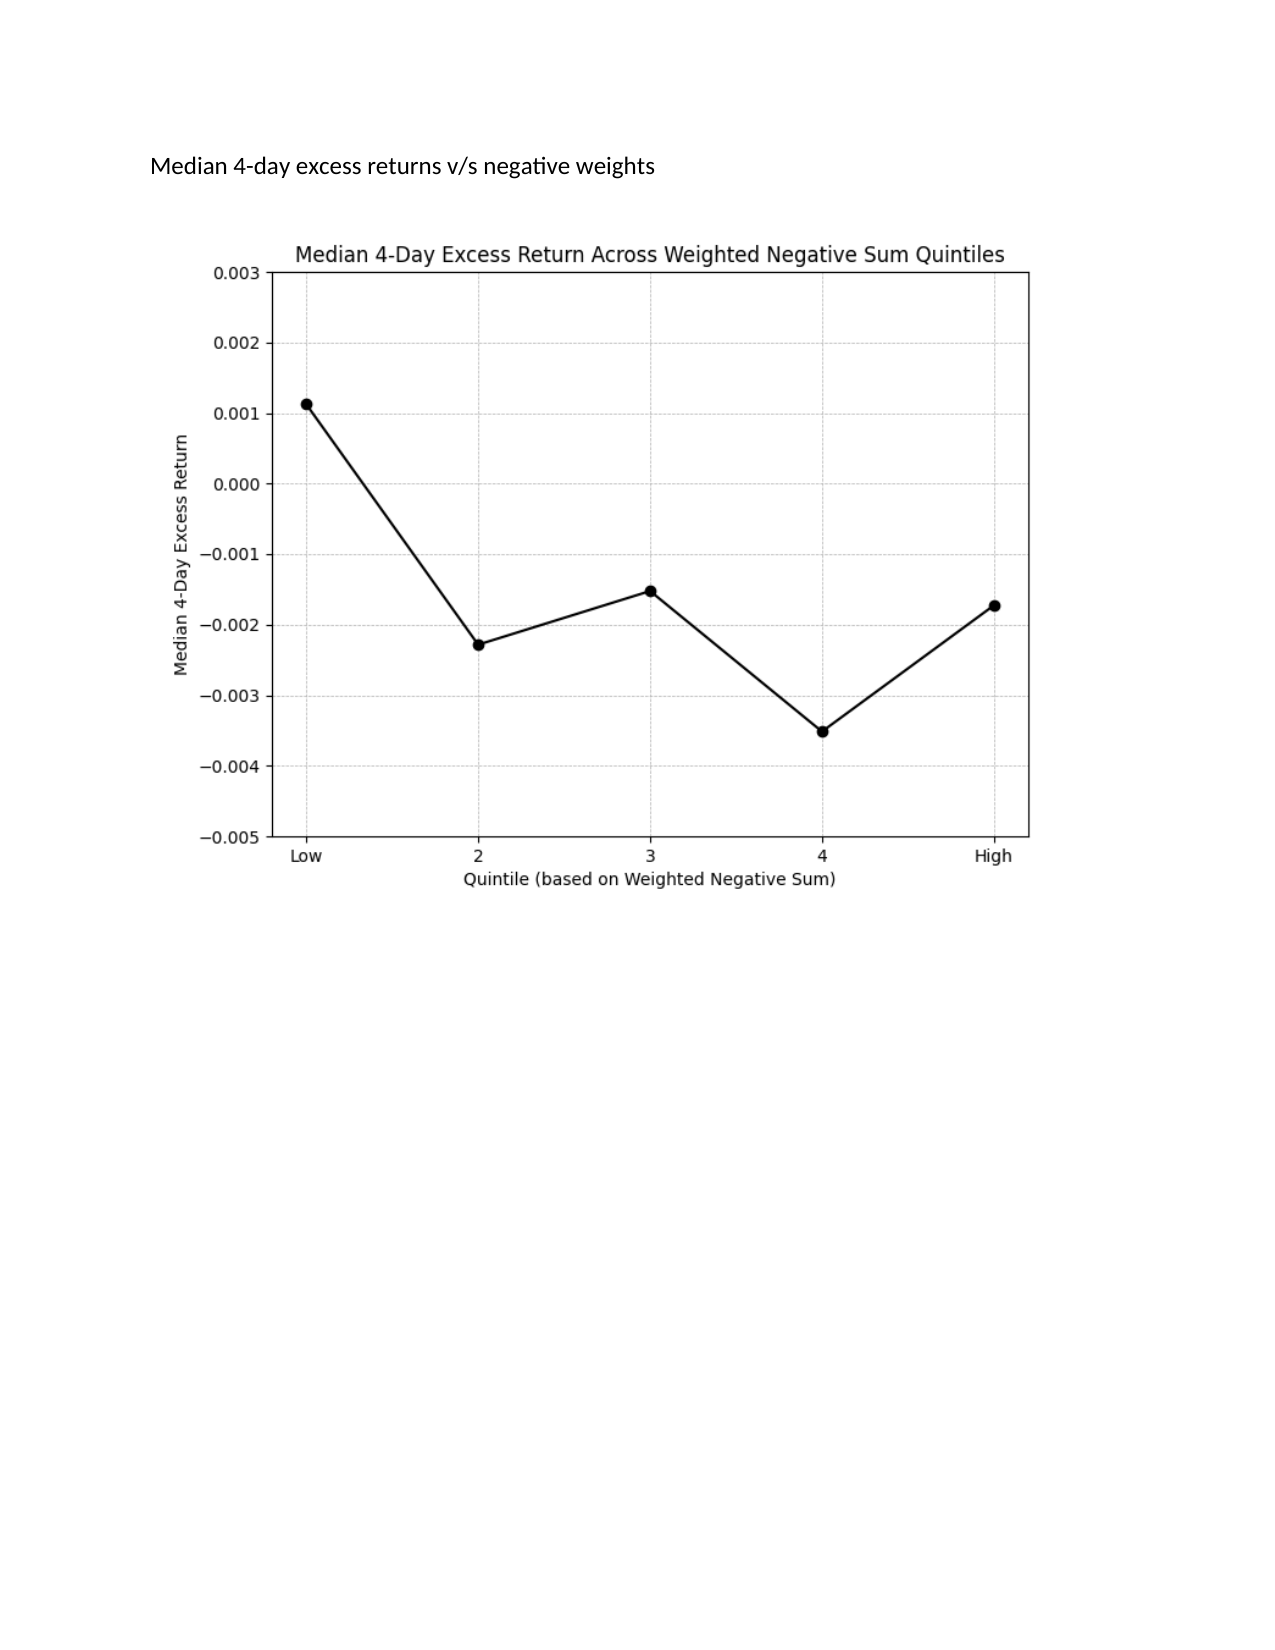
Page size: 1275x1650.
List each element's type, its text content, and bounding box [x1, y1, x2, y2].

text Median 4-day excess returns v/s negative weights [150, 150, 1125, 181]
picture [150, 185, 1125, 917]
